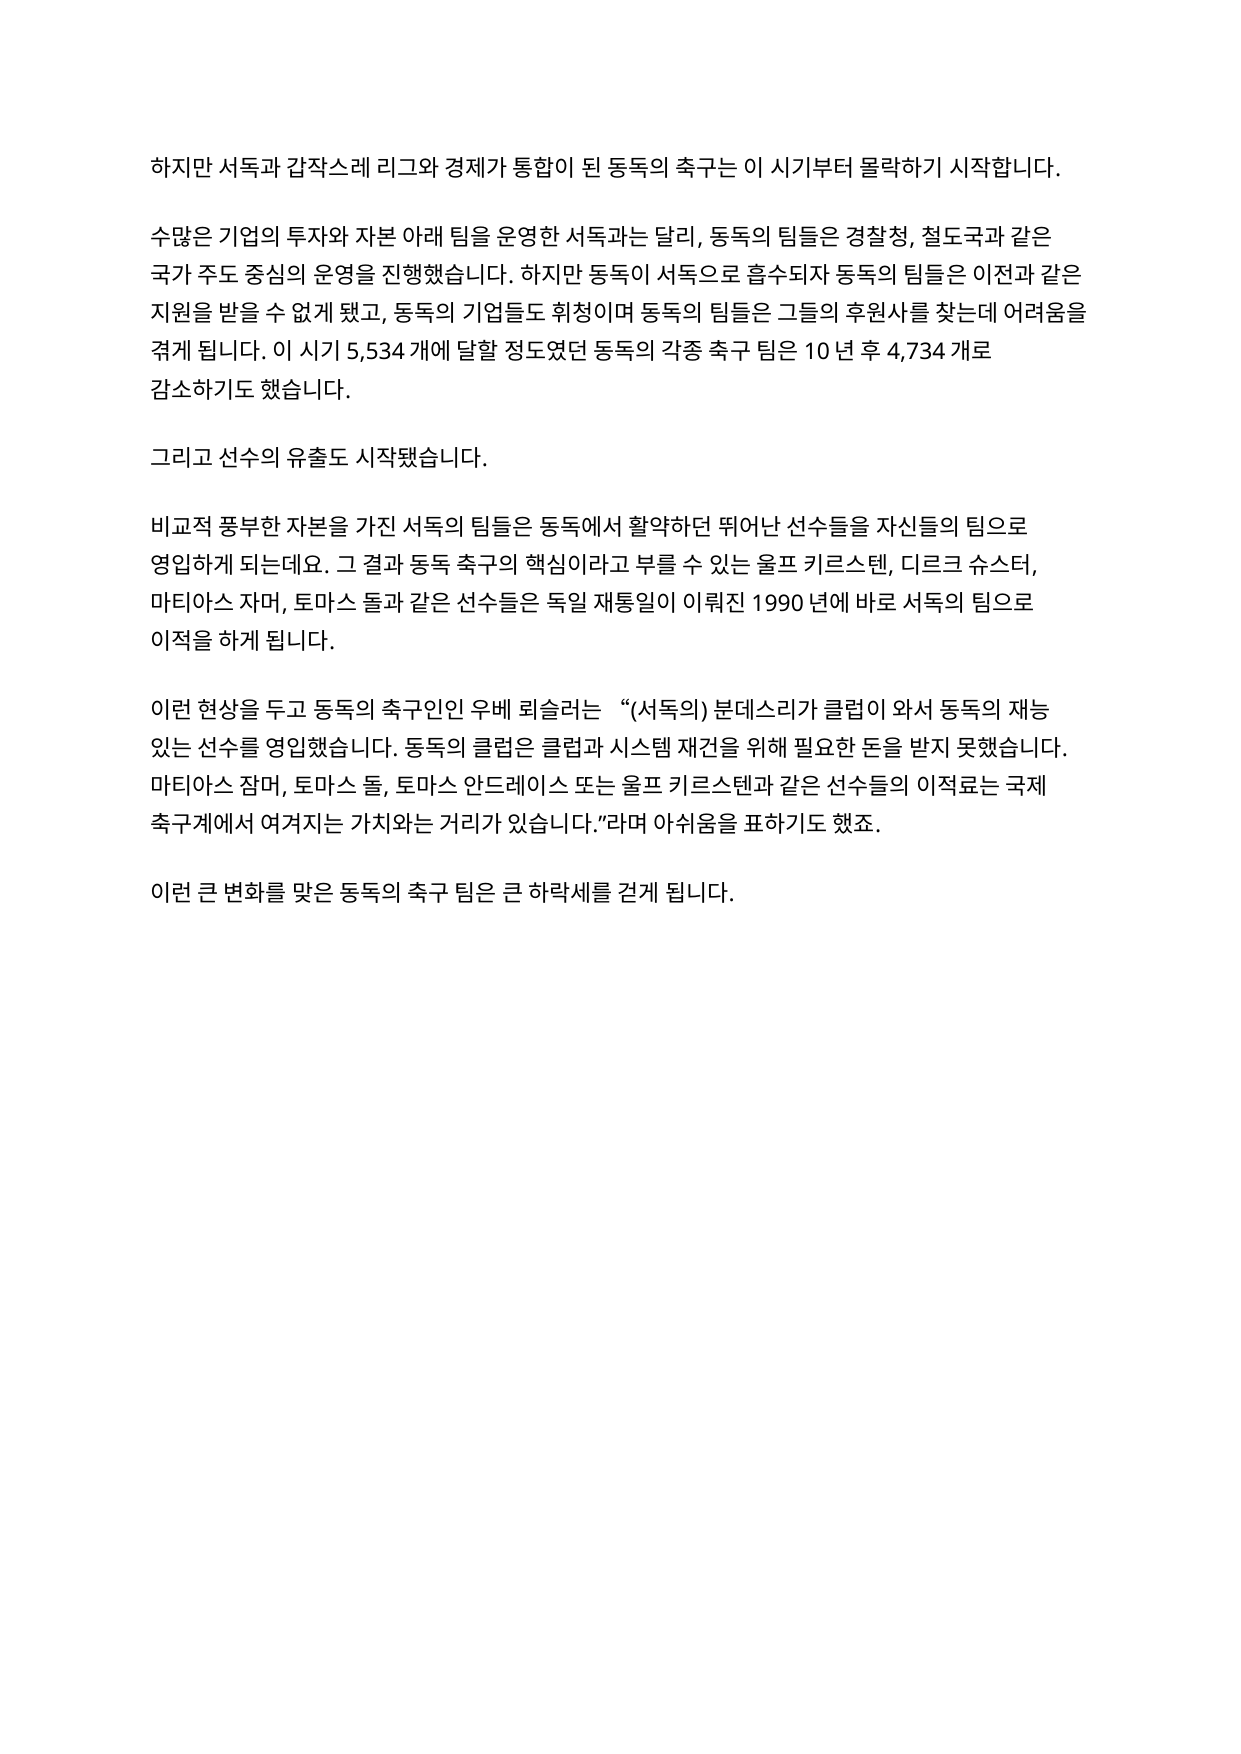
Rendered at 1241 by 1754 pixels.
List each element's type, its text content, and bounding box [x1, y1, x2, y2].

text 그리고 선수의 유출도 시작됐습니다. [150, 440, 1090, 473]
text 이런 현상을 두고 동독의 축구인인 우베 뢰슬러는 “(서독의) 분데스리가 클럽이 와서 동독의 재능 있는 선수를 영입했습니다. 동독의 클럽은 클럽과 시스템 재건을 위해 필요한 돈을 받지 못했습니다. 마티아스 잠머, 토마스 돌, 토마스 안드레이스 또는 울프 키르스텐과 같은 선수들의 이적료는 국제 축구계에서 여겨지는 가치와는 거리가 있습니다.”라며 아쉬움을 표하기도 했죠. [150, 692, 1090, 840]
text 수많은 기업의 투자와 자본 아래 팀을 운영한 서독과는 달리, 동독의 팀들은 경찰청, 철도국과 같은 국가 주도 중심의 운영을 진행했습니다. 하지만 동독이 서독으로 흡수되자 동독의 팀들은 이전과 같은 지원을 받을 수 없게 됐고, 동독의 기업들도 휘청이며 동독의 팀들은 그들의 후원사를 찾는데 어려움을 겪게 됩니다. 이 시기 5,534개에 달할 정도였던 동독의 각종 축구 팀은 10년 후 4,734개로 감소하기도 했습니다. [150, 218, 1090, 405]
text 이런 큰 변화를 맞은 동독의 축구 팀은 큰 하락세를 걷게 됩니다. [150, 875, 1090, 908]
text 비교적 풍부한 자본을 가진 서독의 팀들은 동독에서 활약하던 뛰어난 선수들을 자신들의 팀으로 영입하게 되는데요. 그 결과 동독 축구의 핵심이라고 부를 수 있는 울프 키르스텐, 디르크 슈스터, 마티아스 자머, 토마스 돌과 같은 선수들은 독일 재통일이 이뤄진 1990년에 바로 서독의 팀으로 이적을 하게 됩니다. [150, 508, 1090, 656]
text 하지만 서독과 갑작스레 리그와 경제가 통합이 된 동독의 축구는 이 시기부터 몰락하기 시작합니다. [150, 150, 1090, 183]
